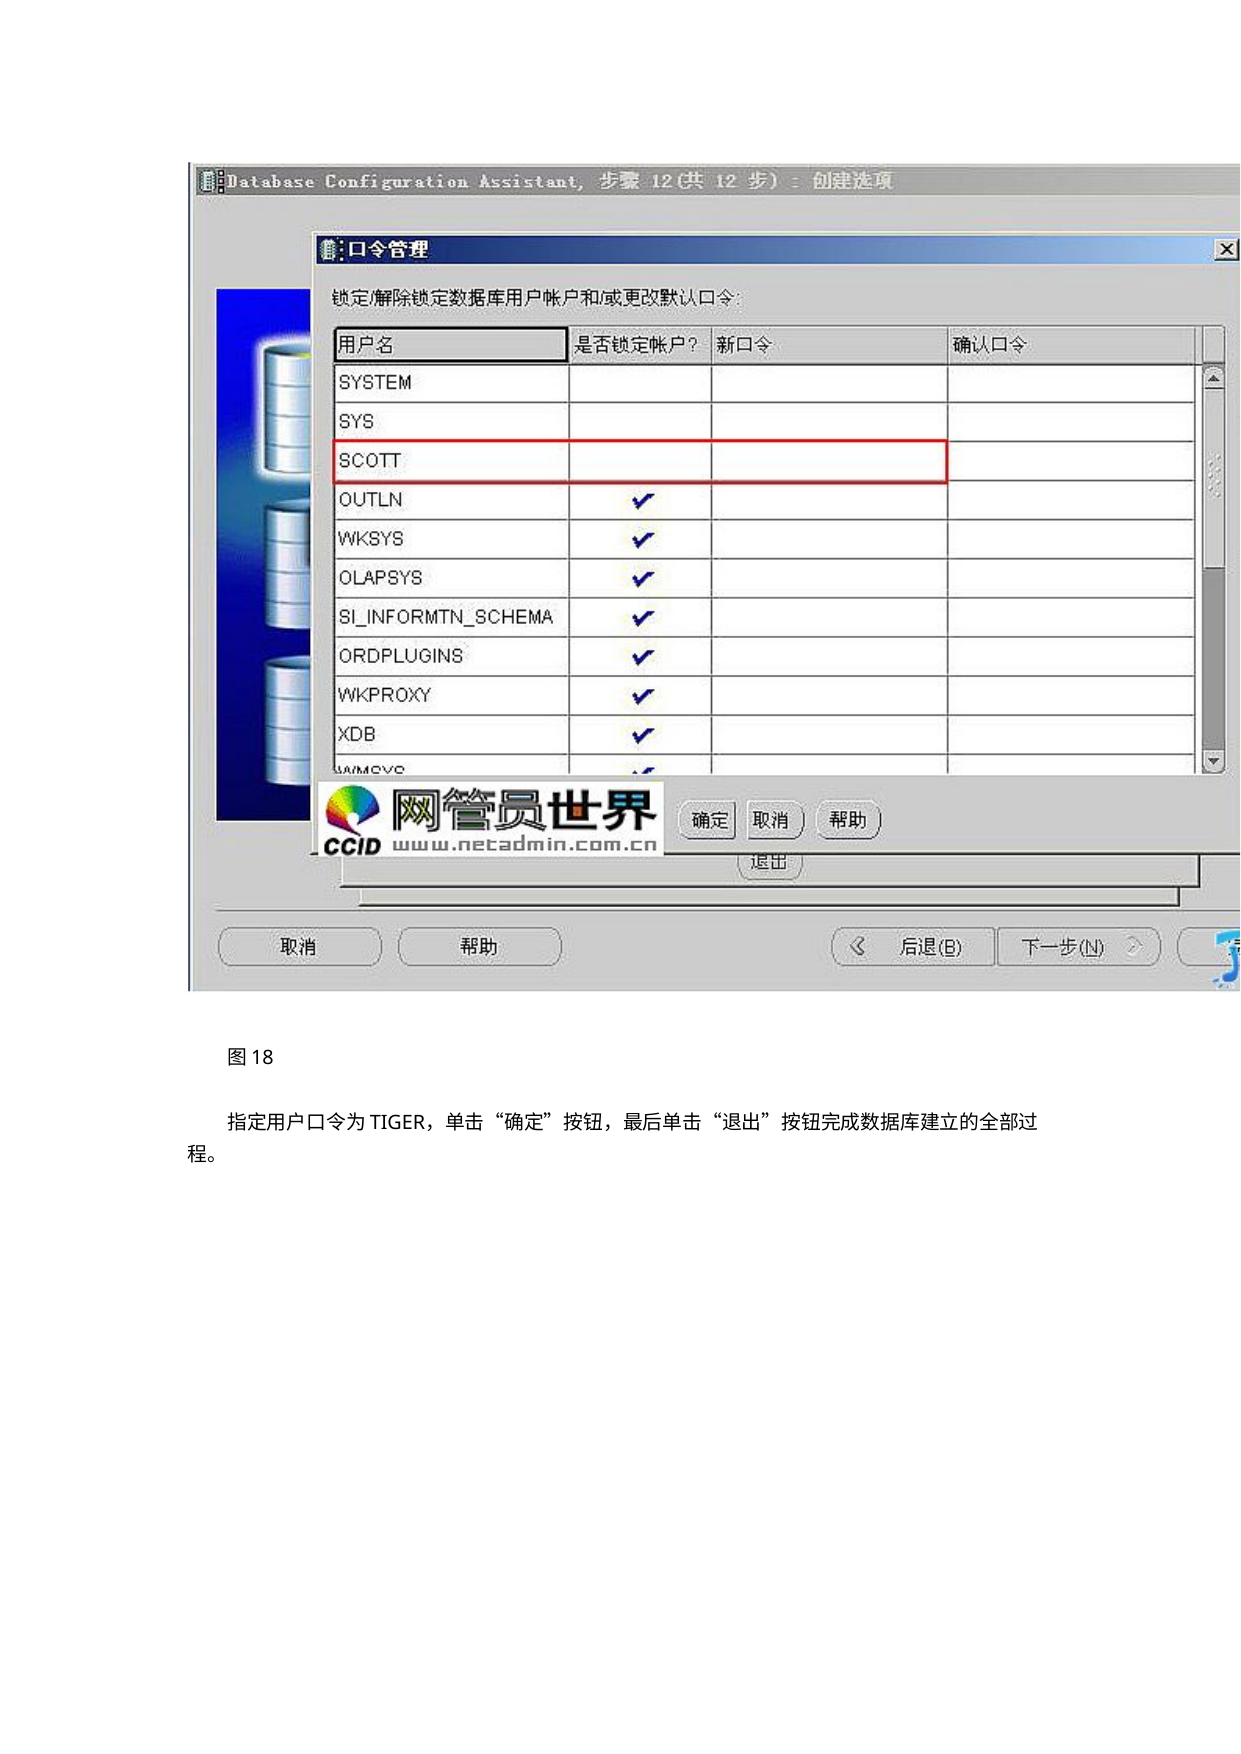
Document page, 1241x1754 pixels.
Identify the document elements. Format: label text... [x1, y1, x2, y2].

picture [187, 162, 1241, 993]
